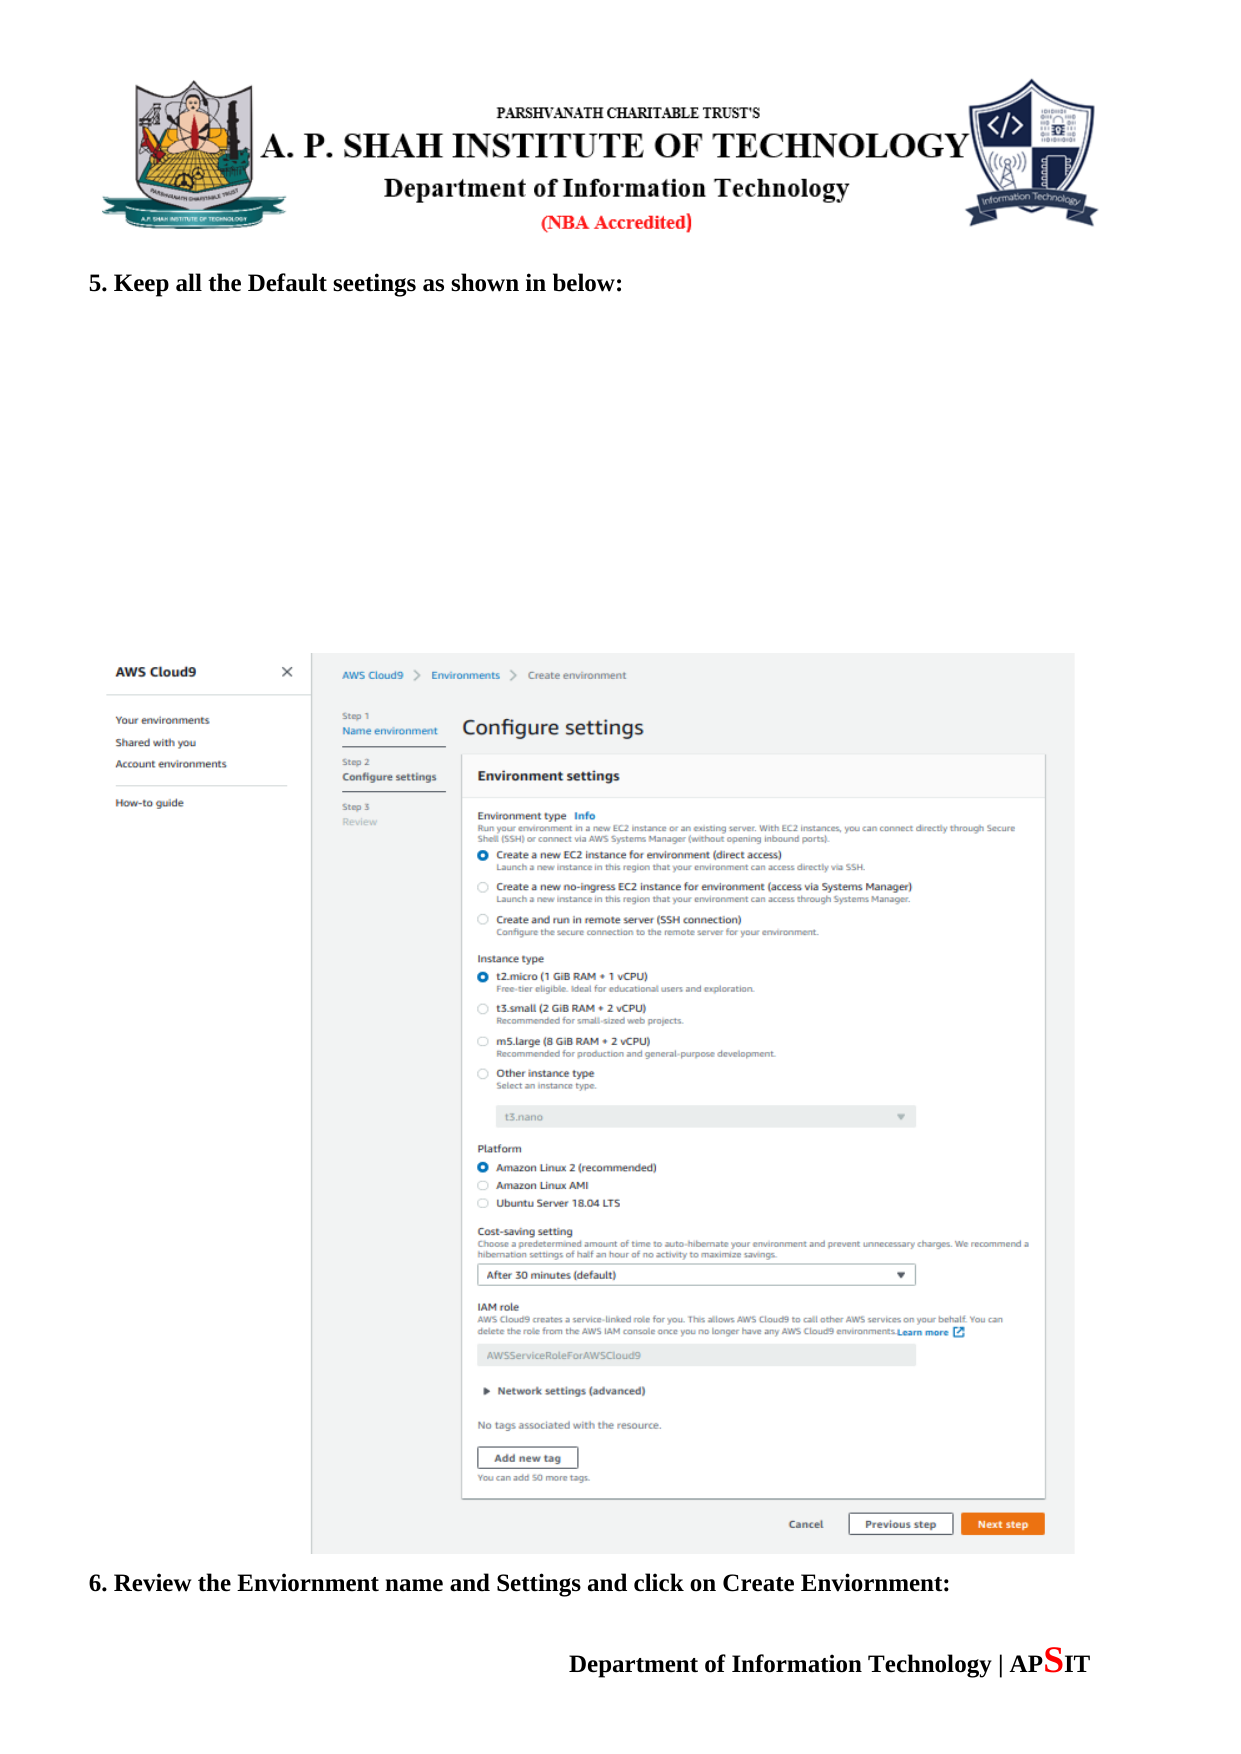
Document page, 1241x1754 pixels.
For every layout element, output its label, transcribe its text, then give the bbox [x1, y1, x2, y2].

picture [106, 653, 1075, 1554]
picture [88, 73, 1135, 242]
text 5. Keep all the Default seetings as shown in below: [89, 268, 1090, 296]
